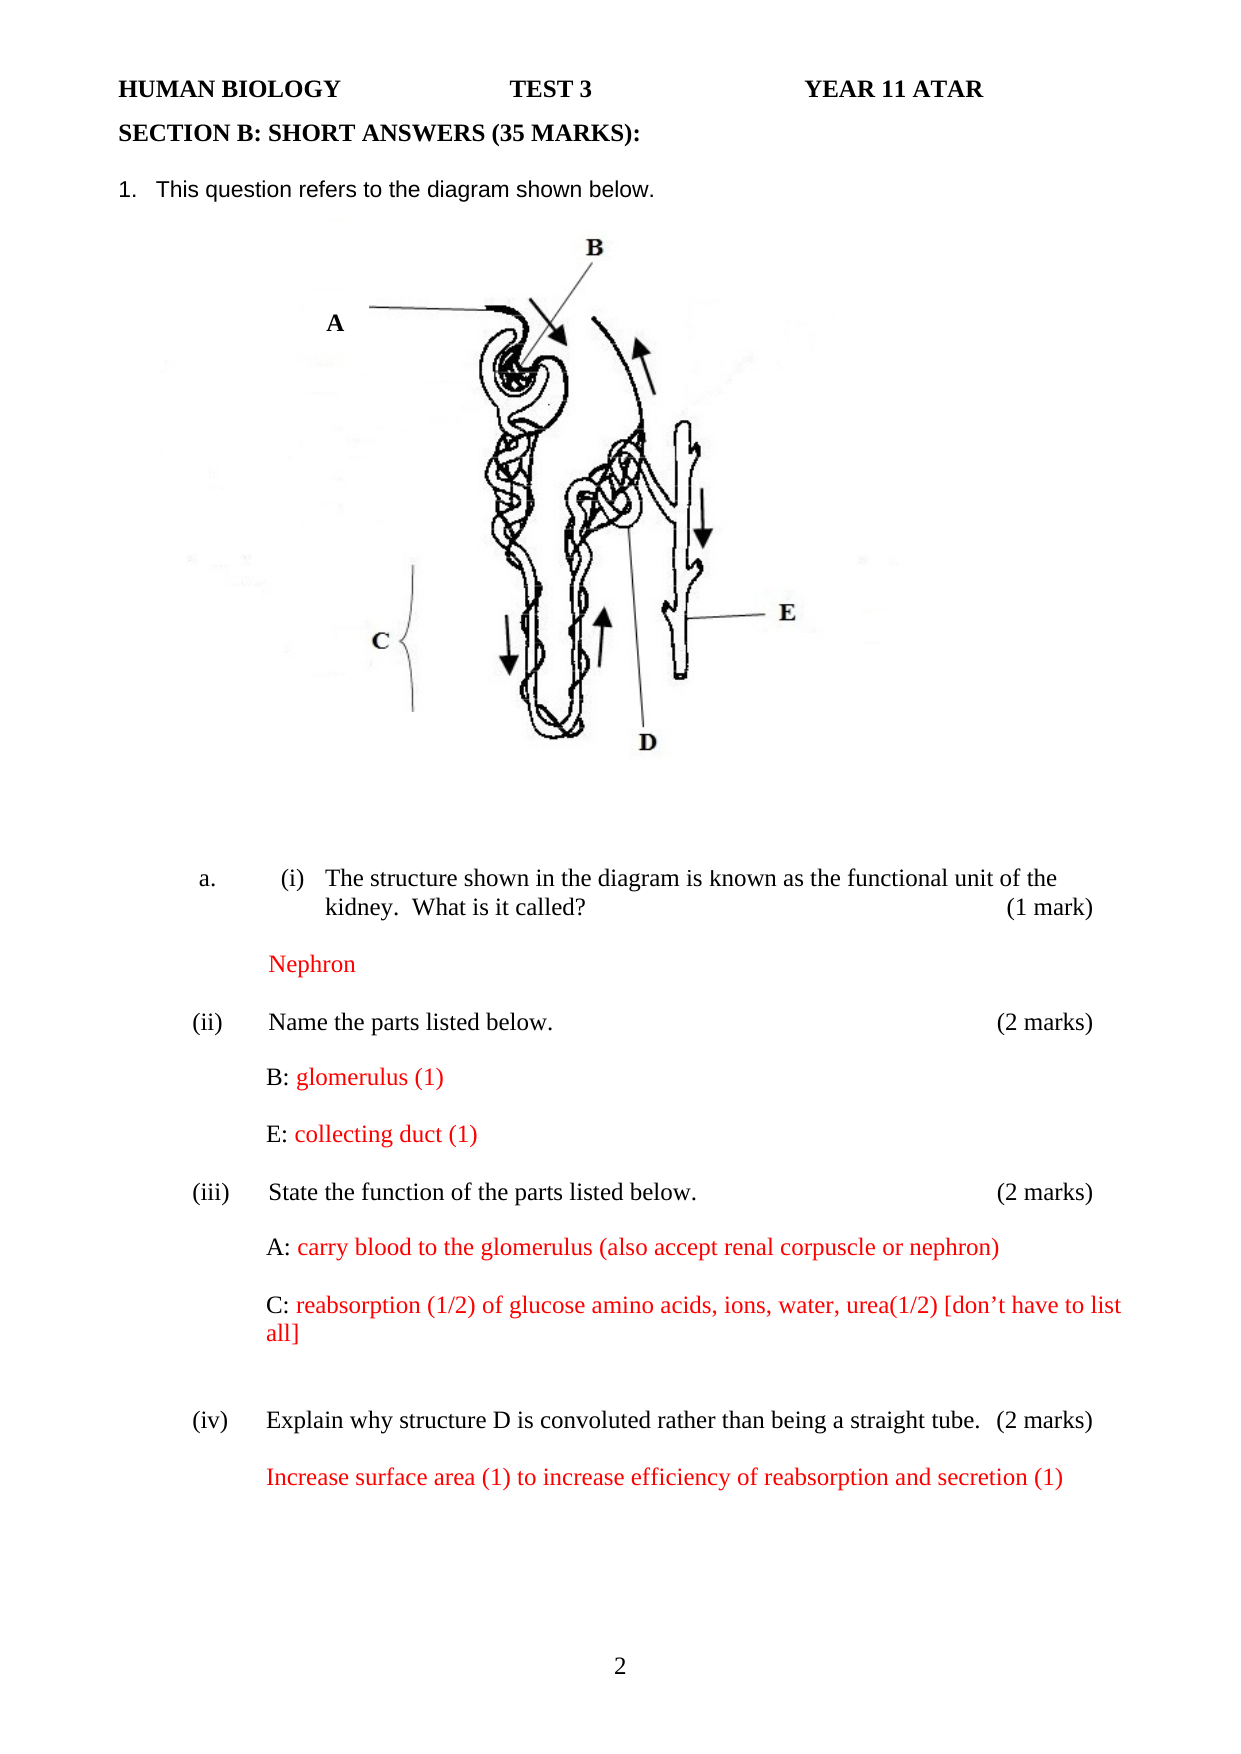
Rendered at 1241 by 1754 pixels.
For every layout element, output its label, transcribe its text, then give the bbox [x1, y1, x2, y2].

list (iii) State the function of the parts listed below. (2 marks) [192, 1177, 1122, 1232]
text C: reabsorption (1/2) of glucose amino acids, ions, water, urea(1/2) [don’t have to list all] [266, 1290, 1122, 1405]
list This question refers to the diagram shown below. [118, 176, 1122, 202]
list (ii) Name the parts listed below. (2 marks) [192, 1007, 1122, 1062]
list (i) The structure shown in the diagram is known as the functional unit of the kidney. What is it called? (1 mark) [199, 863, 1122, 949]
text B: glomerulus (1) [266, 1062, 1122, 1119]
text SECTION B: SHORT ANSWERS (35 MARKS): [118, 118, 1122, 147]
text Nephron [118, 949, 1122, 1007]
text A: carry blood to the glomerulus (also accept renal corpuscle or nephron) [266, 1232, 1122, 1290]
text Increase surface area (1) to increase efficiency of reabsorption and secretion (1) [266, 1462, 1122, 1491]
list (iv) Explain why structure D is convoluted rather than being a straight tube. (2 marks) [192, 1405, 1122, 1433]
text E: collecting duct (1) [266, 1119, 1122, 1148]
picture [111, 219, 964, 776]
